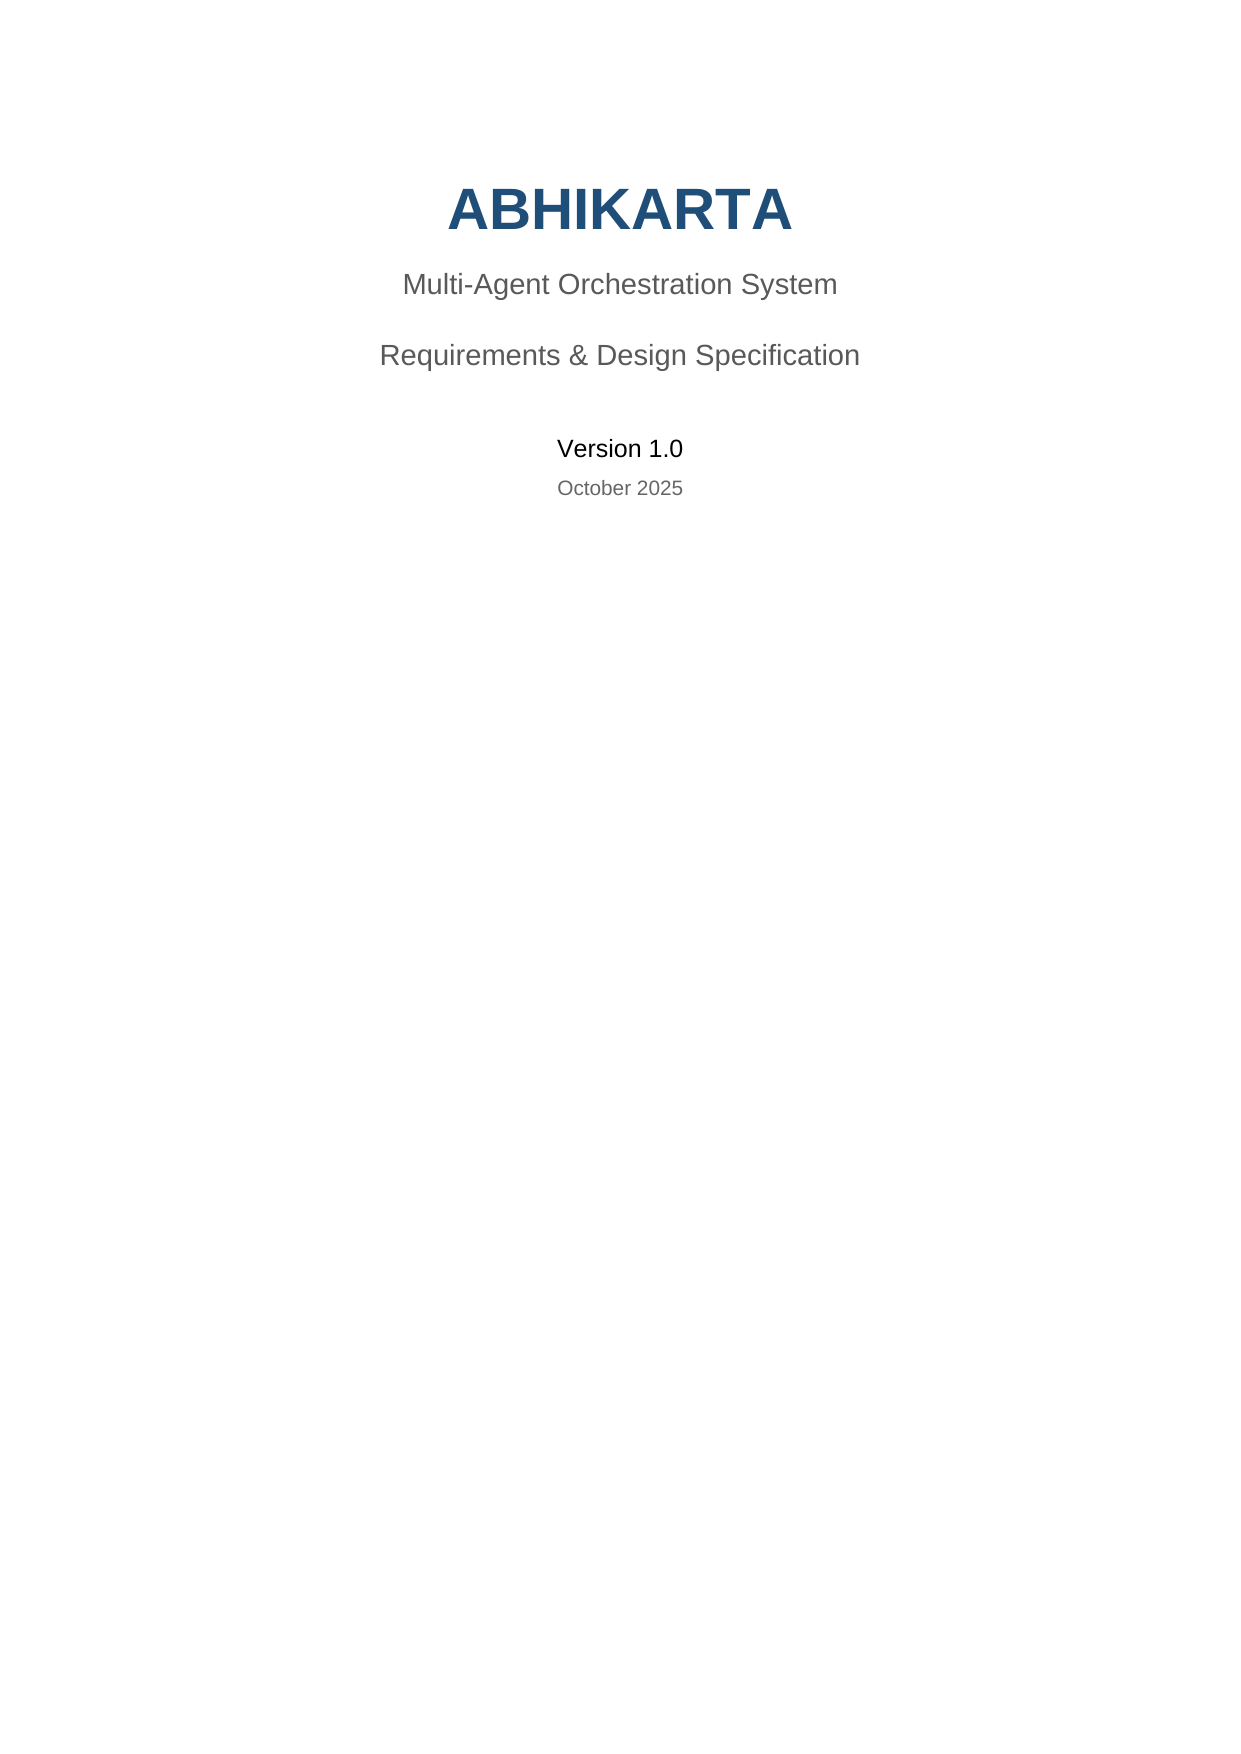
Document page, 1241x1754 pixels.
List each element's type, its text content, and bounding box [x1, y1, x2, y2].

subtitle Requirements & Design Specification [150, 338, 1090, 372]
title ABHIKARTA [150, 175, 1090, 242]
subtitle Multi-Agent Orchestration System [150, 267, 1090, 301]
text October 2025 [150, 475, 1090, 499]
text Version 1.0 [150, 434, 1090, 463]
